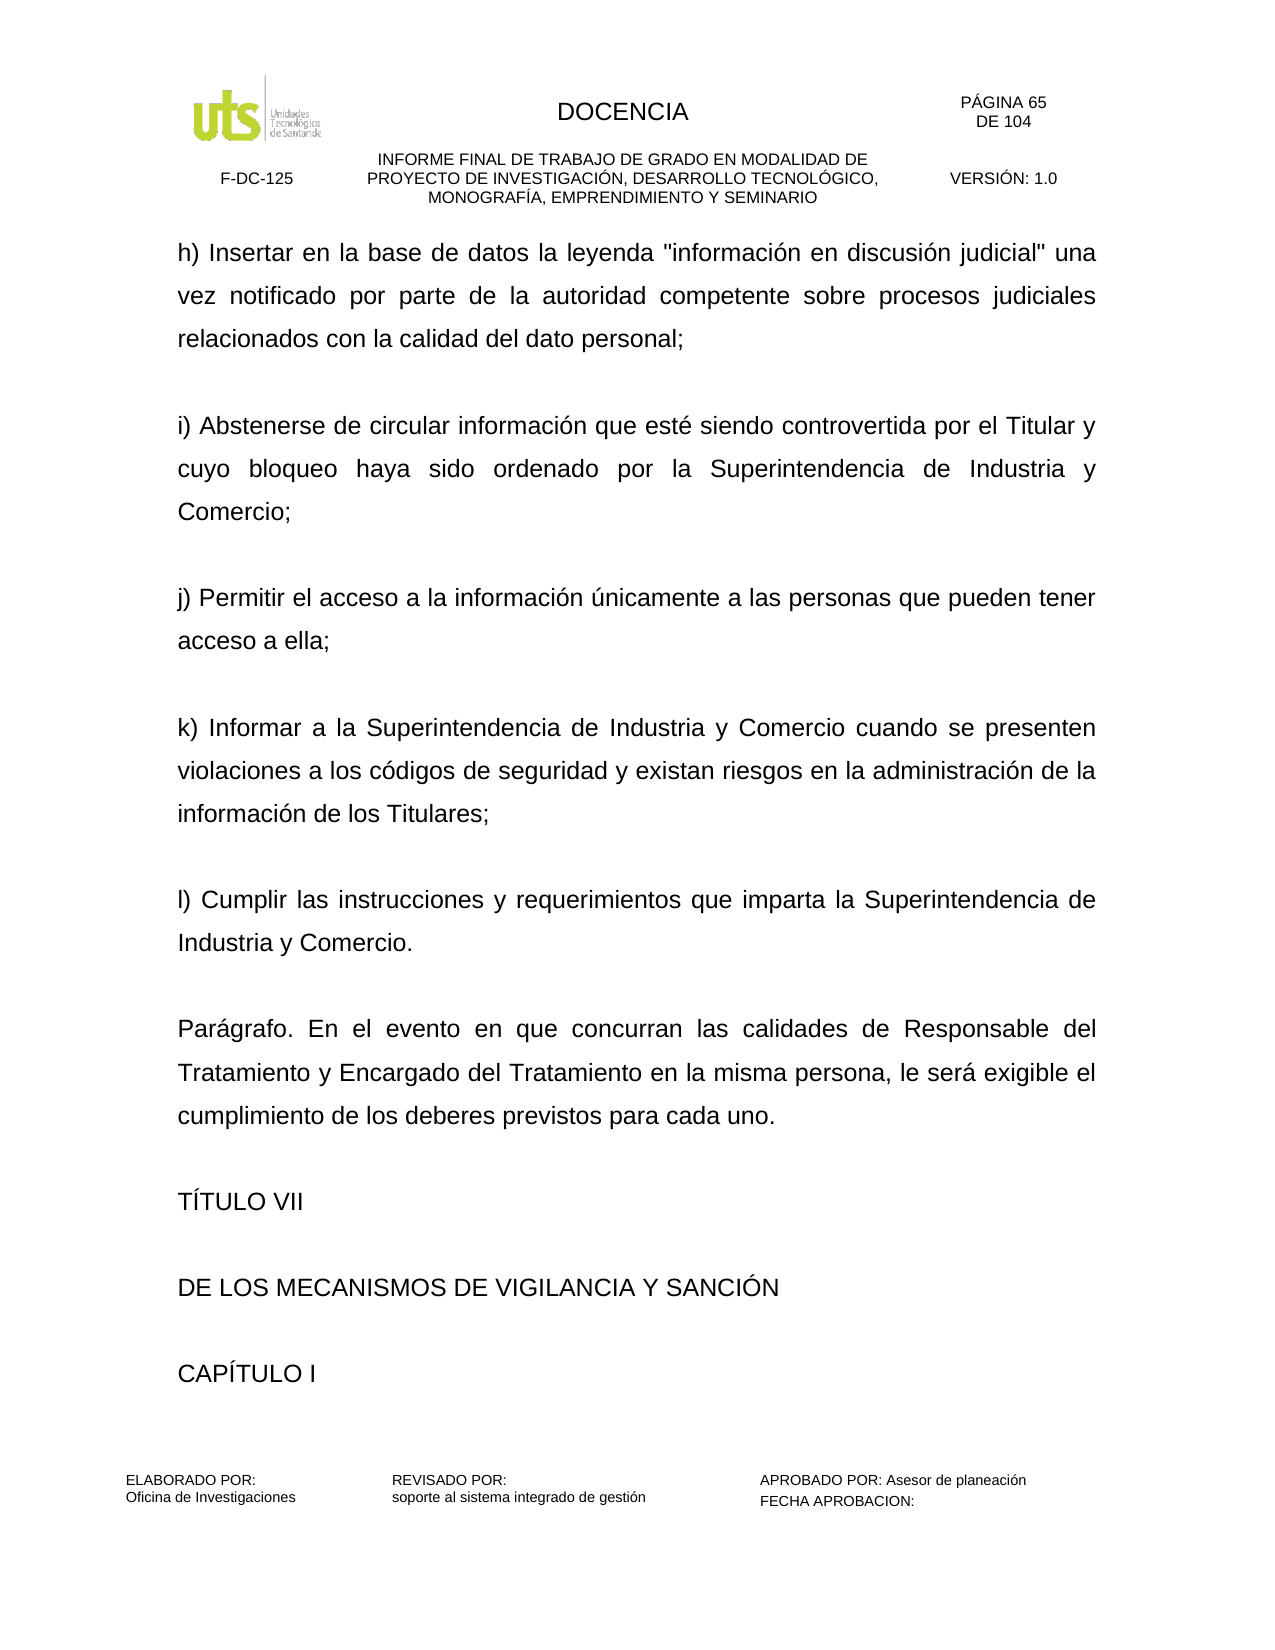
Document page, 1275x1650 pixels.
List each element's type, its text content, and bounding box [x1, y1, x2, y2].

text j) Permitir el acceso a la información únicamente a las personas que pueden tener acceso a ella; [177, 583, 1098, 655]
text l) Cumplir las instrucciones y requerimientos que imparta la Superintendencia de Industria y Comercio. [177, 885, 1098, 957]
text DE LOS MECANISMOS DE VIGILANCIA Y SANCIÓN [177, 1273, 1098, 1302]
text i) Abstenerse de circular información que esté siendo controvertida por el Titular y cuyo bloqueo haya sido ordenado por la Superintendencia de Industria y Comercio; [177, 411, 1098, 526]
text Parágrafo. En el evento en que concurran las calidades de Responsable del Tratamiento y Encargado del Tratamiento en la misma persona, le será exigible el cumplimiento de los deberes previstos para cada uno. [177, 1014, 1098, 1129]
text CAPÍTULO I [177, 1359, 1098, 1388]
text k) Informar a la Superintendencia de Industria y Comercio cuando se presenten violaciones a los códigos de seguridad y existan riesgos en la administración de la información de los Titulares; [177, 712, 1098, 827]
text h) Insertar en la base de datos la leyenda "información en discusión judicial" una vez notificado por parte de la autoridad competente sobre procesos judiciales relacionados con la calidad del dato personal; [177, 238, 1098, 353]
picture [192, 75, 321, 149]
text TÍTULO VII [177, 1187, 1098, 1216]
